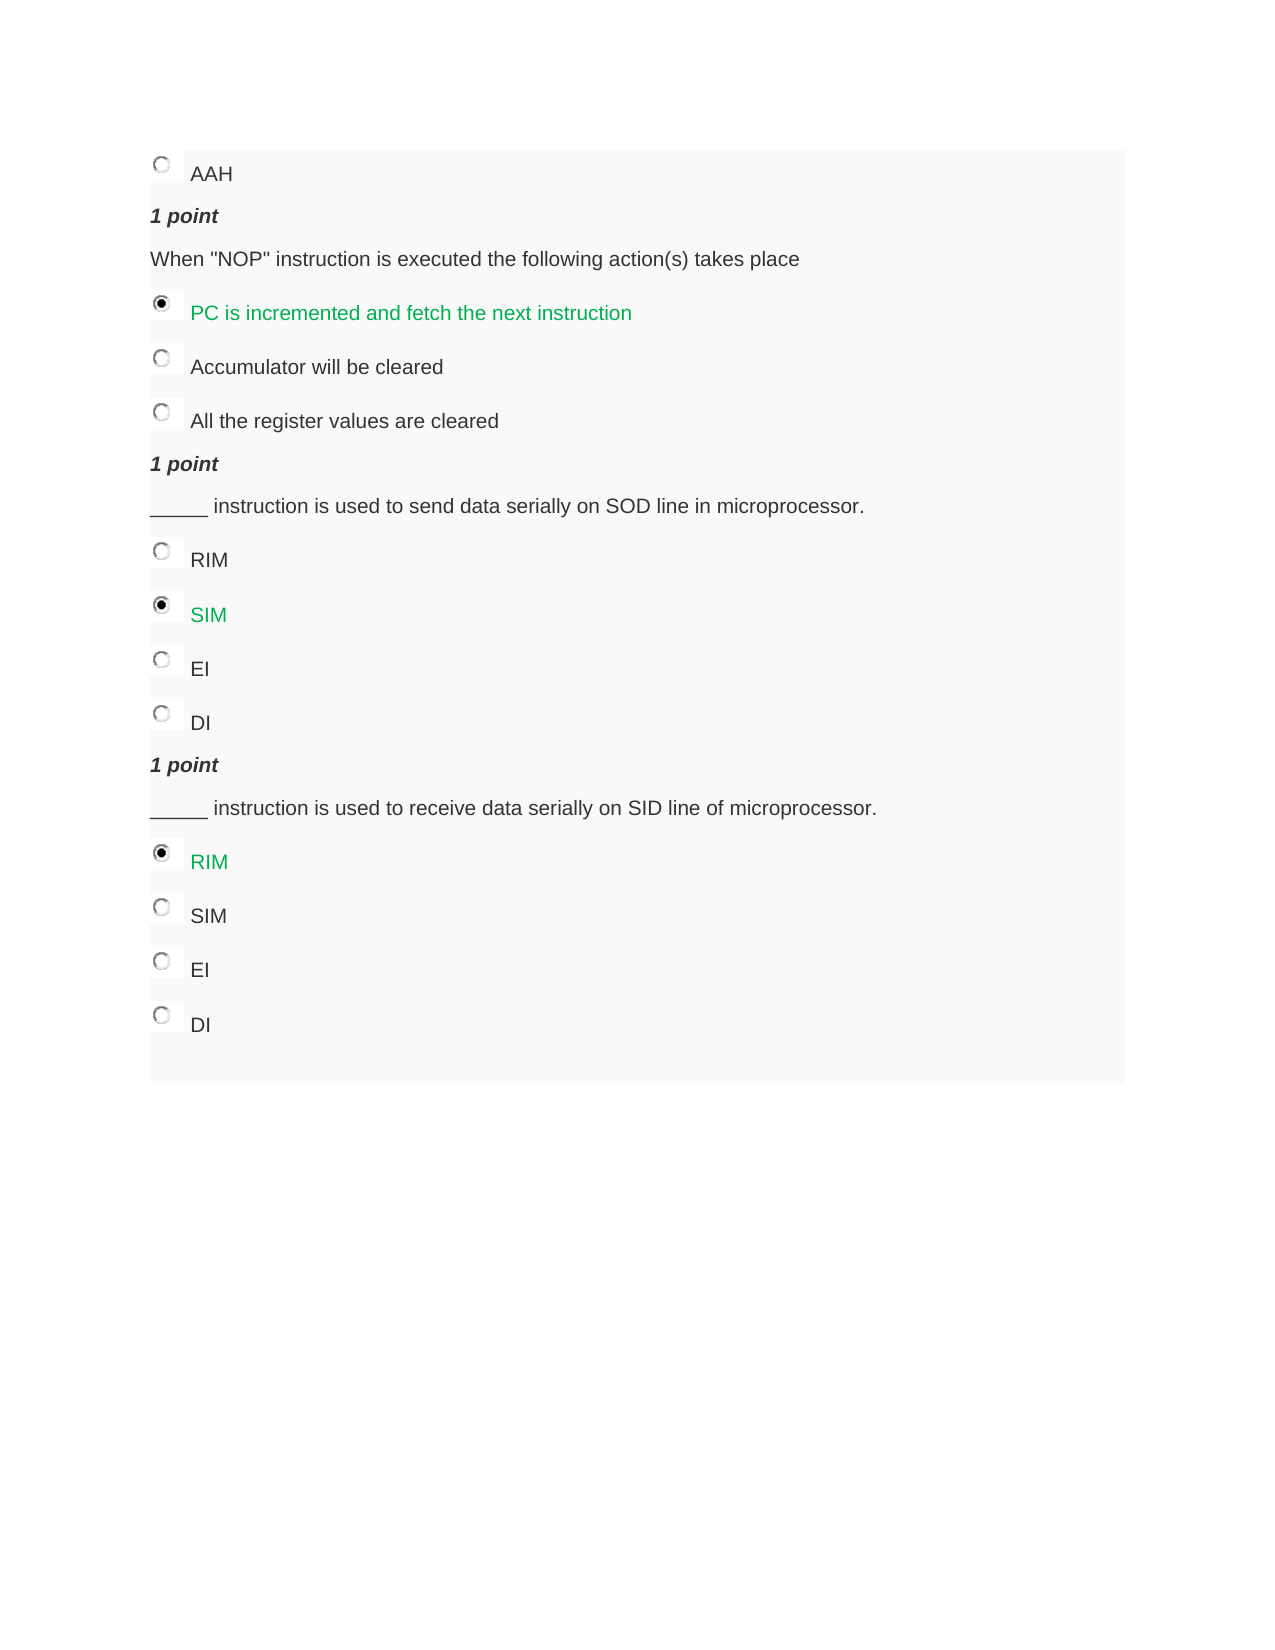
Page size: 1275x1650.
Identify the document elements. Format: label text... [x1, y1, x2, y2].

text SIM [150, 591, 1125, 626]
text Accumulator will be cleared [150, 343, 1125, 379]
text EI [150, 947, 1125, 982]
text RIM [150, 838, 1125, 874]
text AAH [150, 150, 1125, 186]
text 1 point [150, 753, 1125, 777]
text _____ instruction is used to send data serially on SOD line in microprocessor. [150, 494, 1125, 518]
text When "NOP" instruction is executed the following action(s) takes place [150, 247, 1125, 271]
text PC is incremented and fetch the next instruction [150, 289, 1125, 325]
text RIM [150, 537, 1125, 572]
text 1 point [150, 204, 1125, 228]
text 1 point [150, 452, 1125, 476]
text DI [150, 699, 1125, 735]
text All the register values are cleared [150, 397, 1125, 433]
text SIM [150, 892, 1125, 928]
text DI [150, 1001, 1125, 1036]
text EI [150, 645, 1125, 681]
text _____ instruction is used to receive data serially on SID line of microprocessor. [150, 796, 1125, 820]
